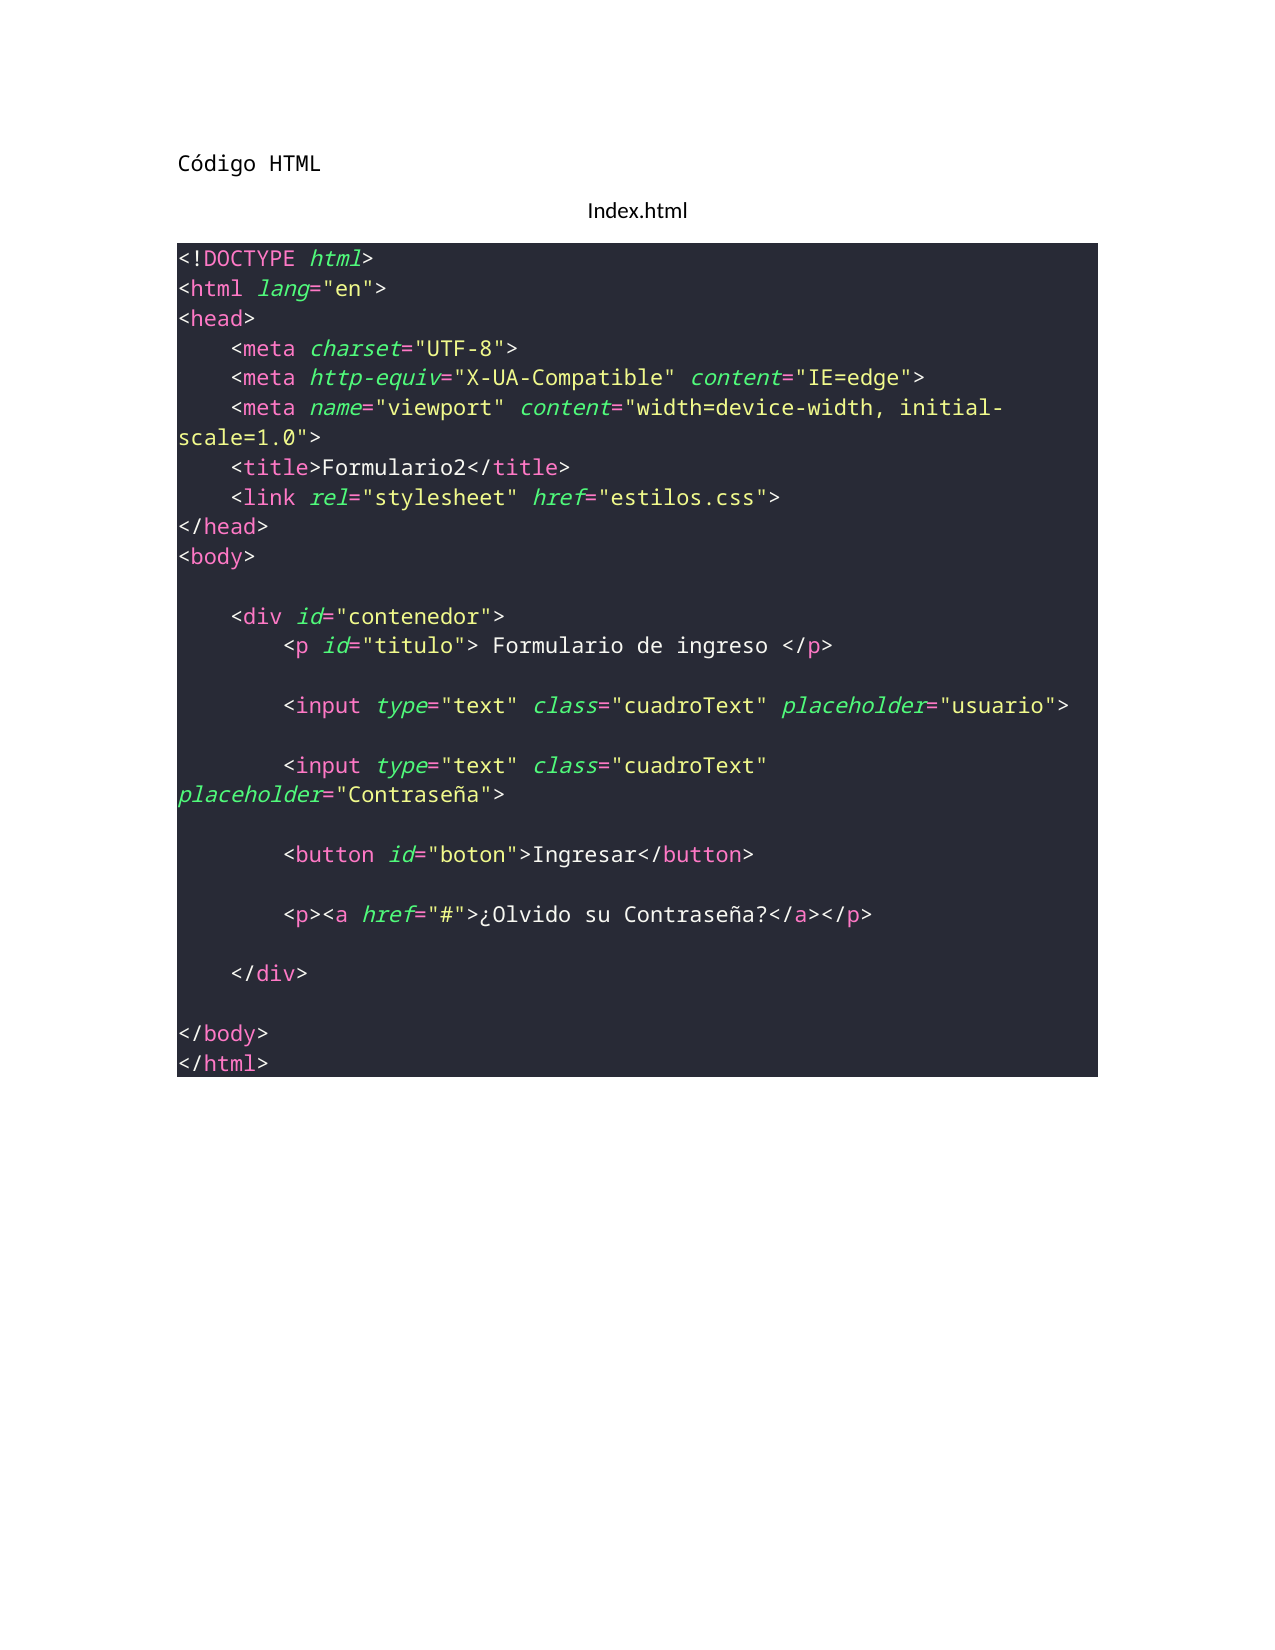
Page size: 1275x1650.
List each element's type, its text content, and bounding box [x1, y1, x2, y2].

text </head> [177, 511, 1098, 541]
text <meta name="viewport" content="width=device-width, initial-scale=1.0"> [177, 392, 1098, 452]
text <p><a href="#">¿Olvido su Contraseña?</a></p> [177, 899, 1098, 928]
text </body> [177, 1018, 1098, 1048]
text <meta http-equiv="X-UA-Compatible" content="IE=edge"> [177, 362, 1098, 392]
text <p id="titulo"> Formulario de ingreso </p> [177, 631, 1098, 660]
text Index.html [177, 196, 1098, 224]
text <div id="contenedor"> [177, 601, 1098, 631]
text </div> [177, 958, 1098, 988]
text <input type="text" class="cuadroText" placeholder="Contraseña"> [177, 750, 1098, 809]
text <!DOCTYPE html> [177, 243, 1098, 273]
text Código HTML [177, 148, 1098, 177]
text <html lang="en"> [177, 273, 1098, 303]
text <link rel="stylesheet" href="estilos.css"> [177, 482, 1098, 511]
text <title>Formulario2</title> [177, 452, 1098, 482]
text <button id="boton">Ingresar</button> [177, 839, 1098, 869]
text <body> [177, 541, 1098, 571]
text </html> [177, 1048, 1098, 1077]
text <input type="text" class="cuadroText" placeholder="usuario"> [177, 690, 1098, 720]
text <head> [177, 303, 1098, 333]
text <meta charset="UTF-8"> [177, 333, 1098, 362]
